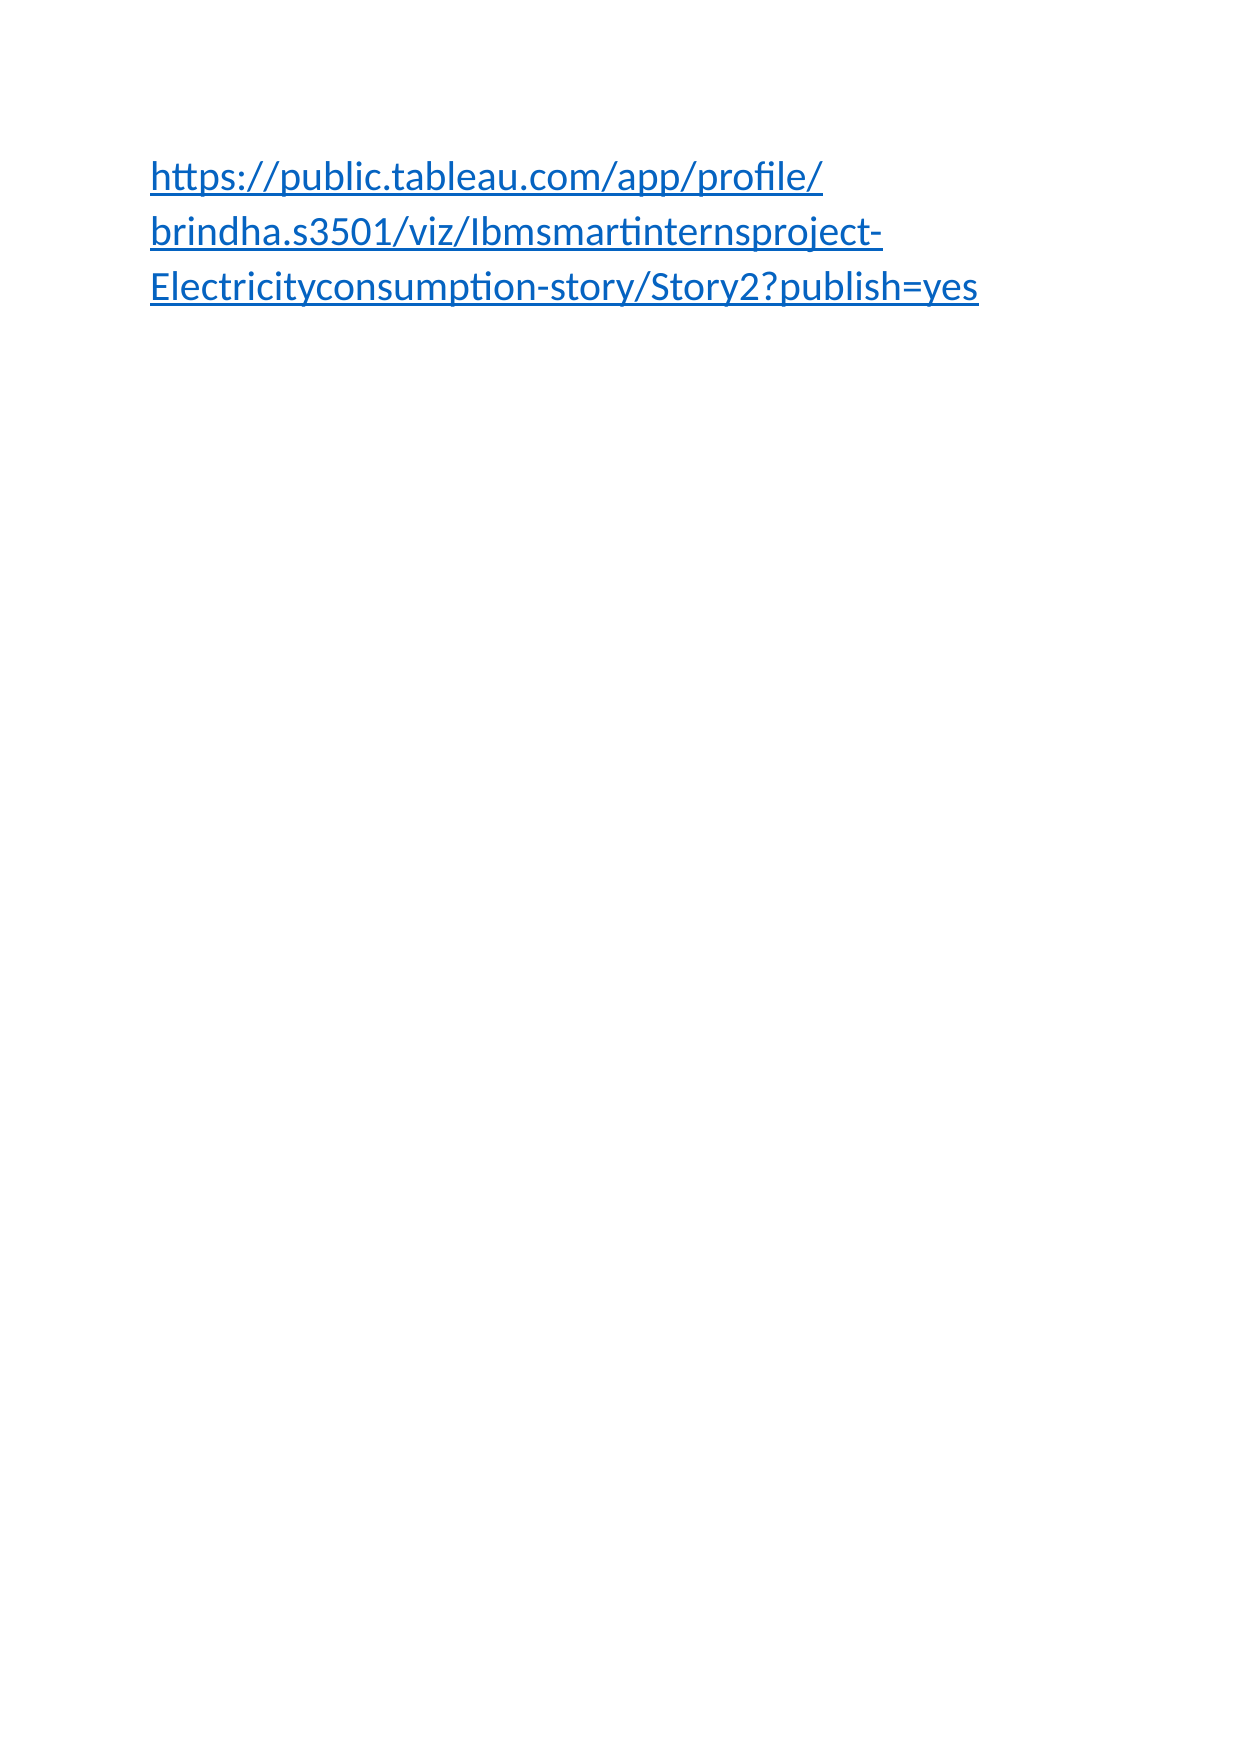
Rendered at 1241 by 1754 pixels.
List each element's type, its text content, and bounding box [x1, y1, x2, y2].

text https://public.tableau.com/app/profile/brindha.s3501/viz/Ibmsmartinternsproject-Electricityconsumption-story/Story2?publish=yes [150, 150, 1090, 311]
